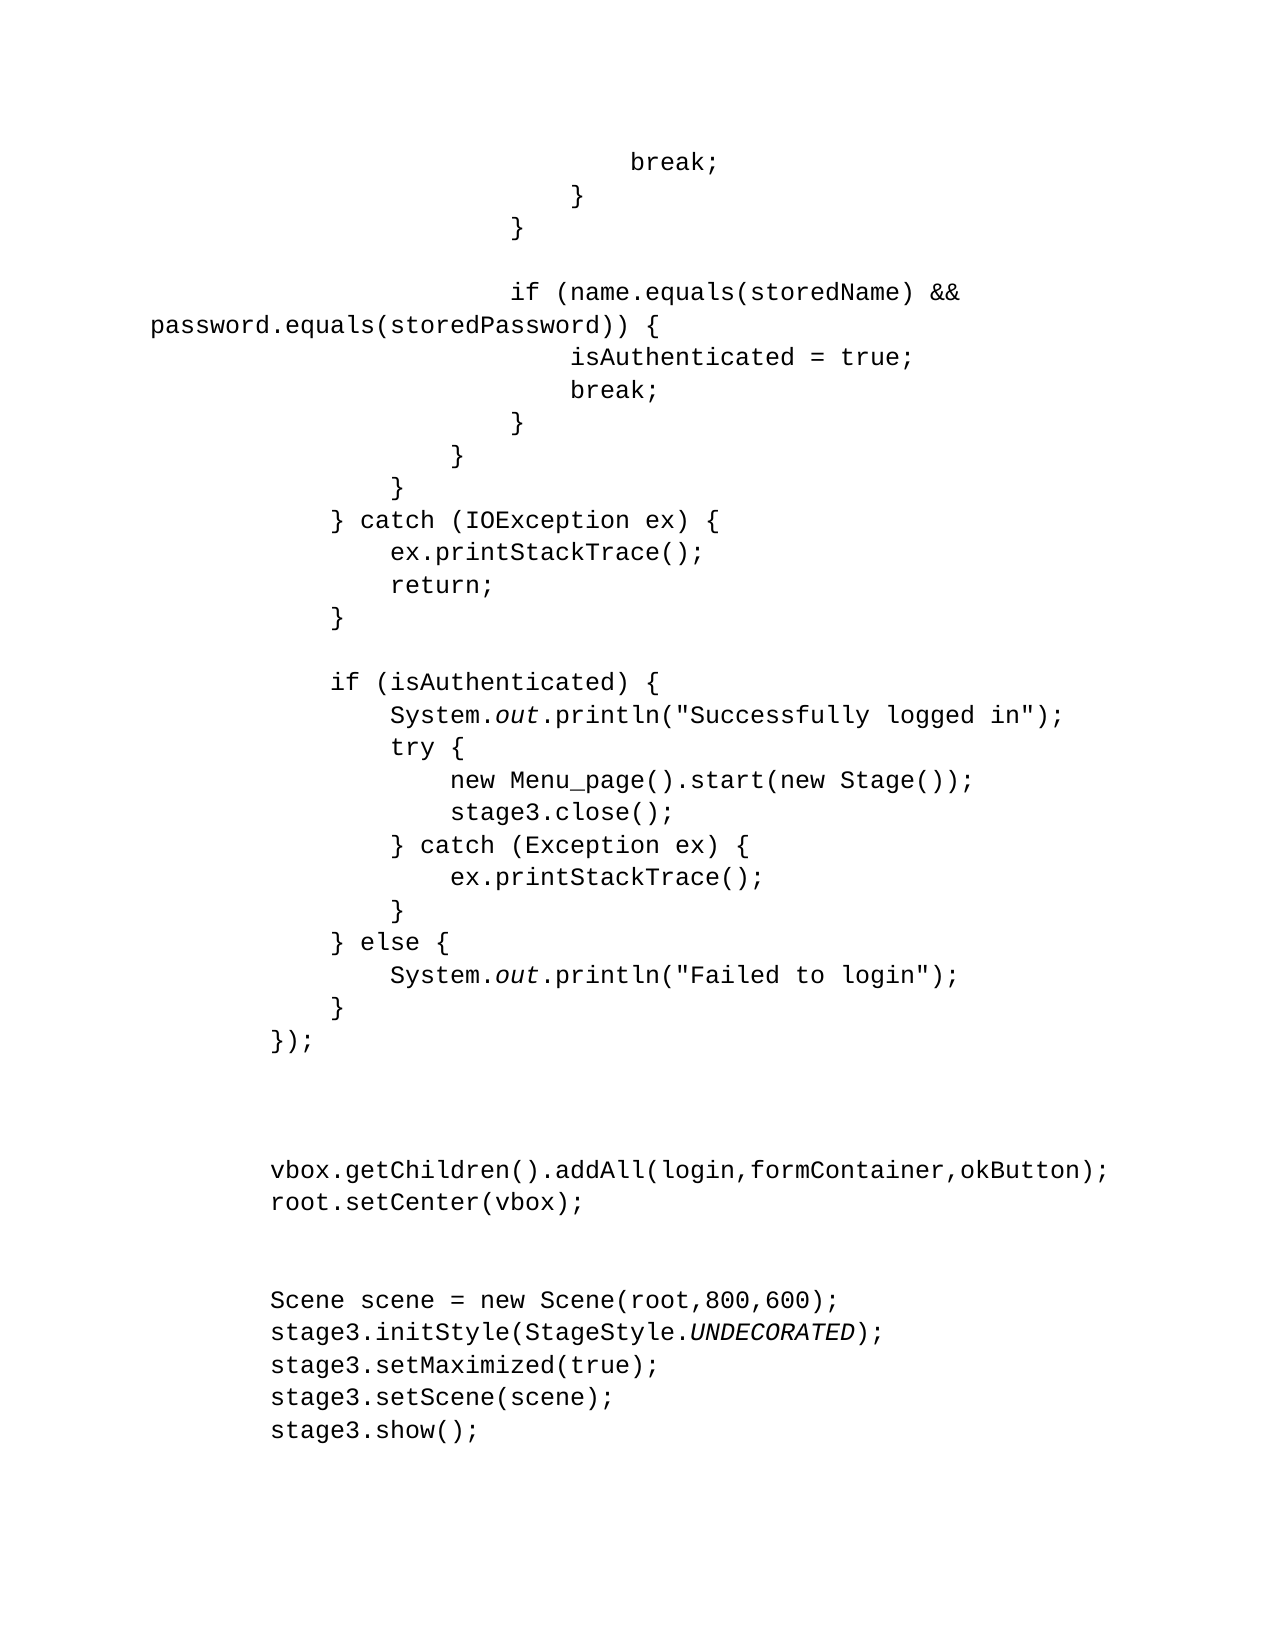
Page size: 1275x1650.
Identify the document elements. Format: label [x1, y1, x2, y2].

text [150, 150, 1125, 1478]
